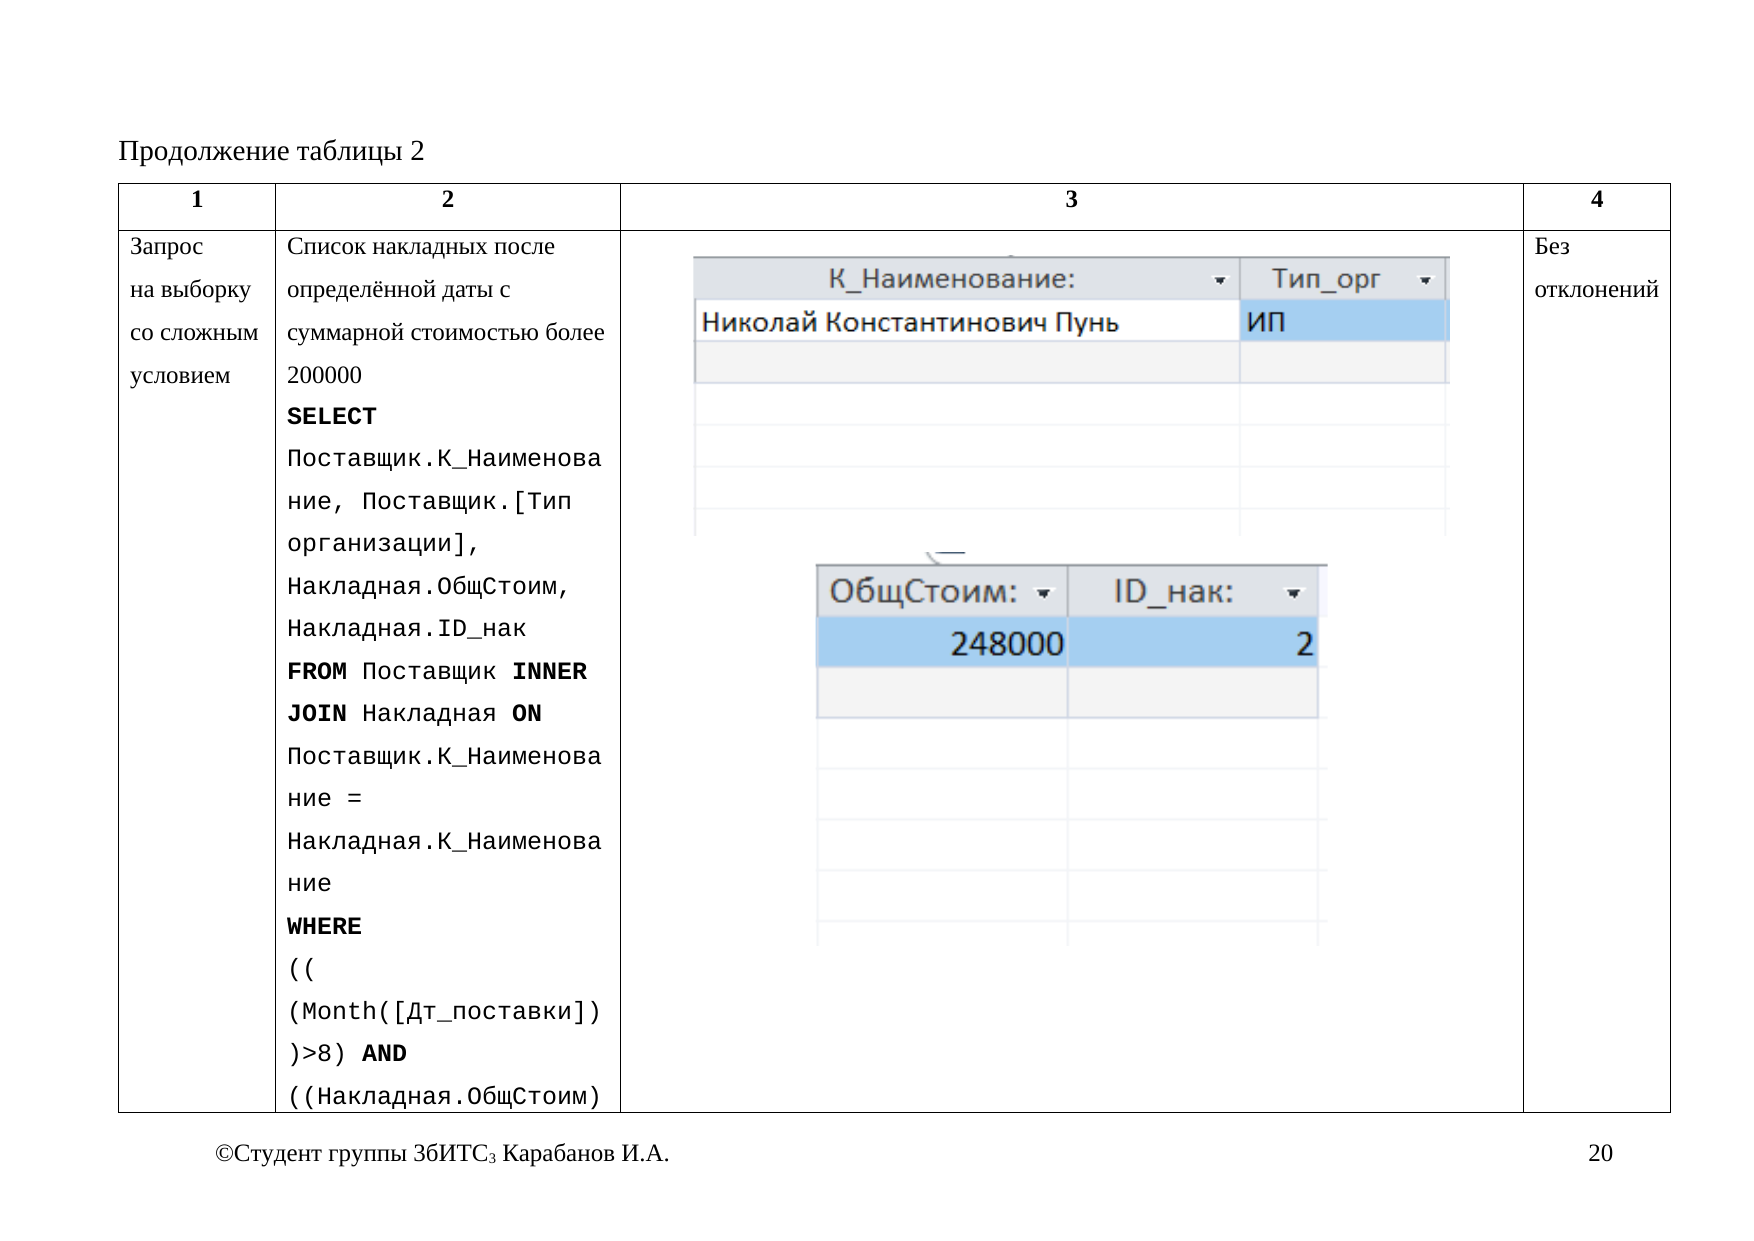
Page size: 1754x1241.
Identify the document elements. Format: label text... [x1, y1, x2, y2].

picture [693, 255, 1450, 536]
table_cell Без отклонений [1524, 231, 1670, 1112]
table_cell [276, 231, 620, 1112]
table_header 2 [276, 184, 620, 230]
table_header 4 [1524, 184, 1670, 230]
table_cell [119, 231, 275, 1112]
table_header 1 [119, 184, 275, 230]
table_header 3 [621, 184, 1523, 230]
picture [815, 552, 1328, 946]
table_cell [621, 231, 1523, 1112]
text Продолжение таблицы 2 [118, 133, 1636, 166]
